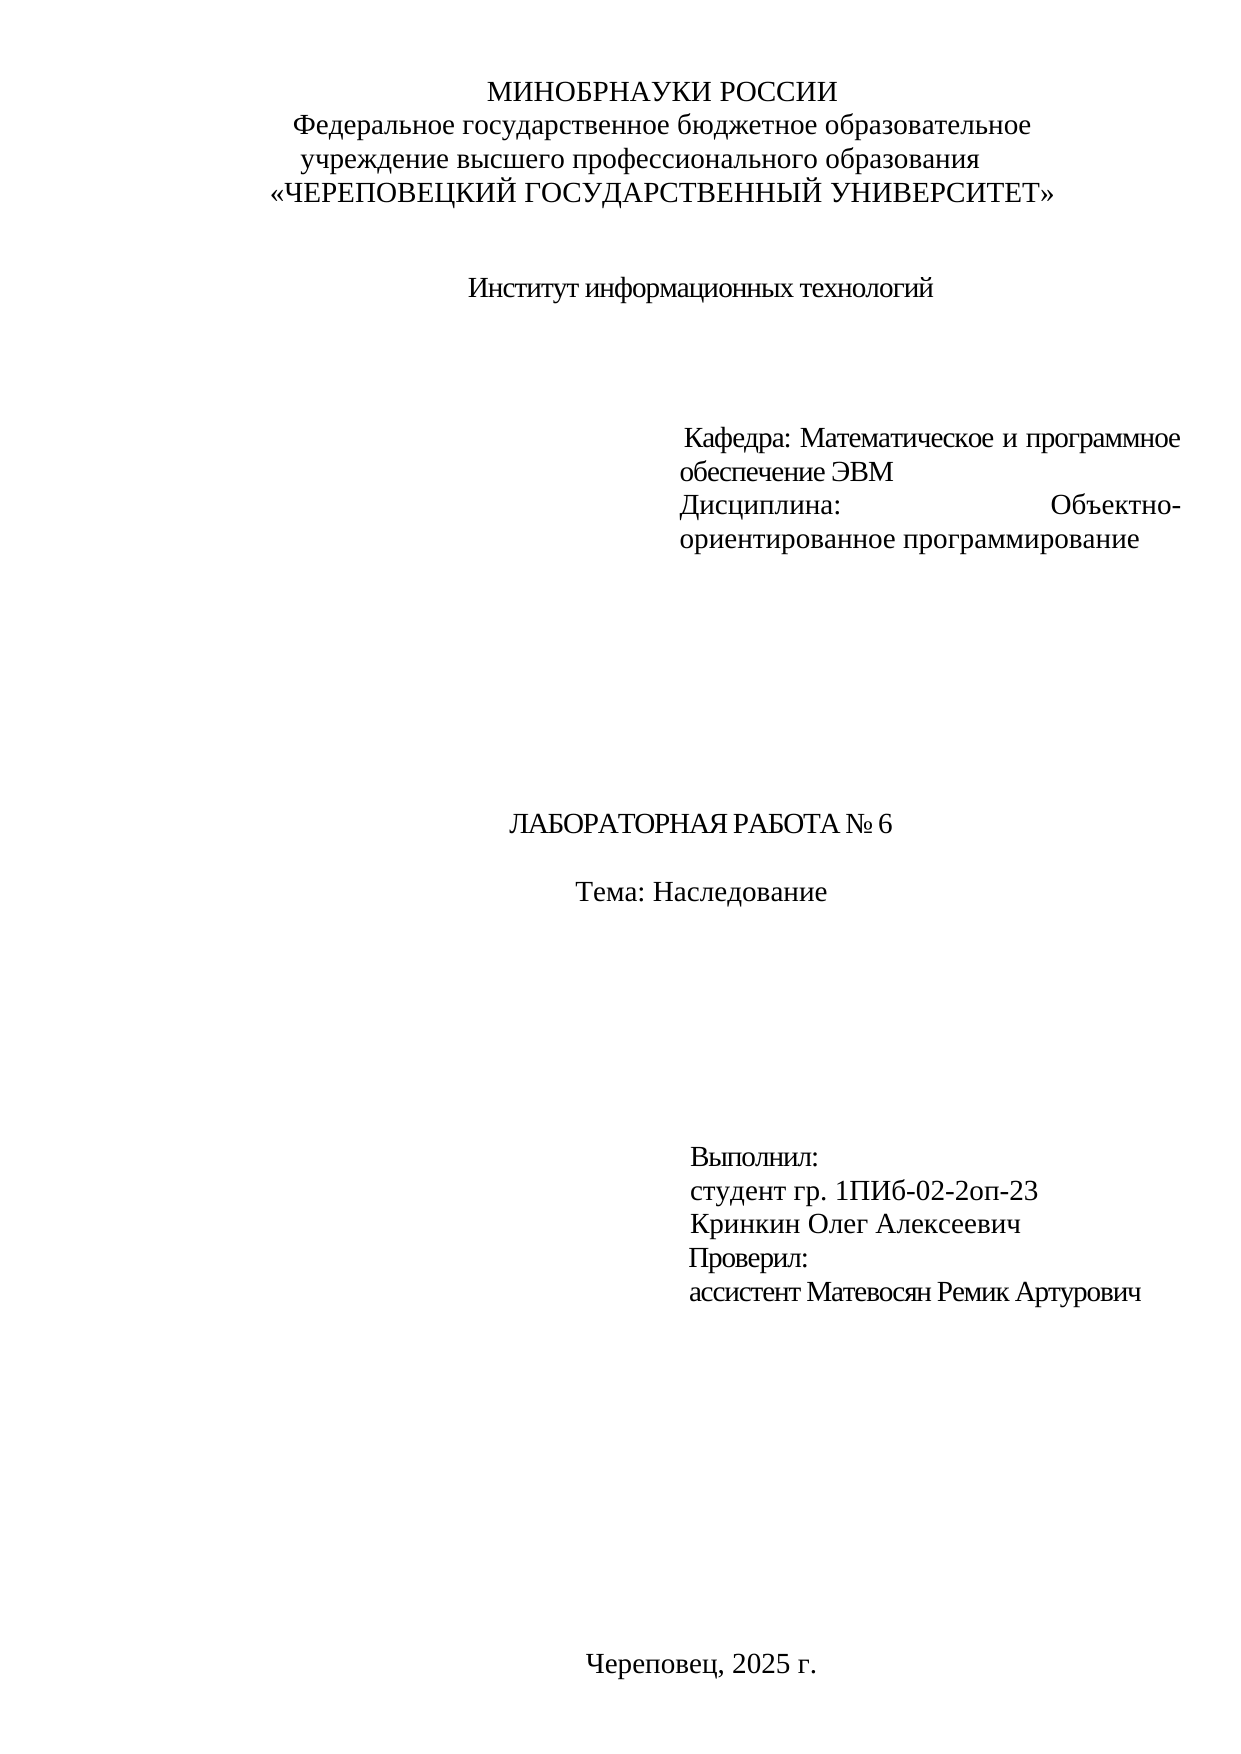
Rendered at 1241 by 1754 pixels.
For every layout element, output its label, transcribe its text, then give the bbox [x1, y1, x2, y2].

text ЛАБОРАТОРНАЯ РАБОТА № 6 [177, 807, 1181, 840]
text Кринкин Олег Алексеевич [177, 1207, 1181, 1240]
text Тема: Наследование [177, 874, 1181, 907]
text ассистент Матевосян Ремик Артурович [177, 1274, 1181, 1307]
text Кафедра: Математическое и программное обеспечение ЭВМ [679, 420, 1181, 487]
text Выполнил: [177, 1139, 1181, 1173]
text Дисциплина: Объектно-ориентированное программирование [679, 487, 1181, 554]
text студент гр. 1ПИб-02-2оп-23 [177, 1173, 1181, 1207]
text Проверил: [177, 1240, 1181, 1274]
text Институт информационных технологий [177, 271, 1181, 304]
